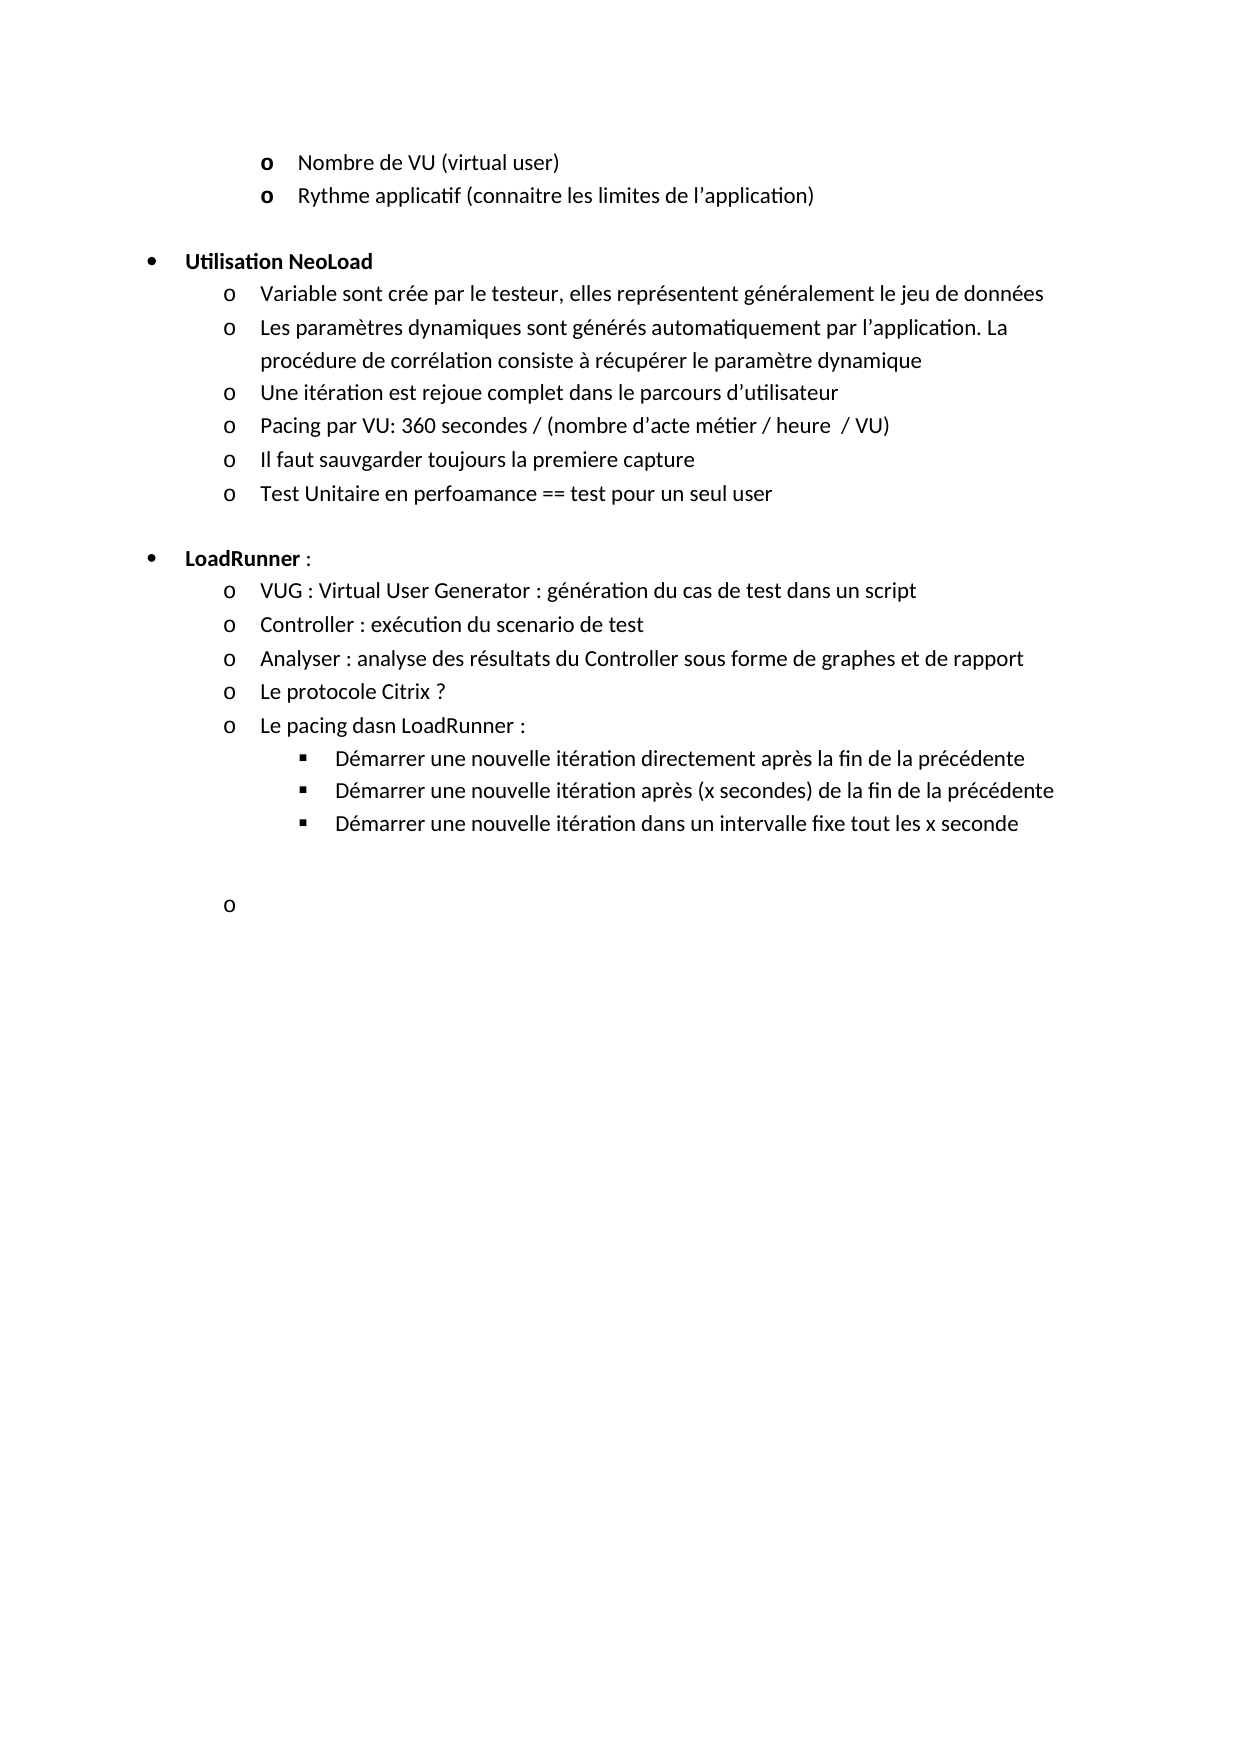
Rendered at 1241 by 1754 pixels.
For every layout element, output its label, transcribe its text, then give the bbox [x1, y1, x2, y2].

list Analyser : analyse des résultats du Controller sous forme de graphes et de rapport [223, 644, 1093, 673]
list Démarrer une nouvelle itération directement après la fin de la précédente [298, 744, 1093, 772]
list Controller : exécution du scenario de test [223, 610, 1093, 639]
list Nombre de VU (virtual user) [260, 148, 1093, 177]
list Les paramètres dynamiques sont générés automatiquement par l’application. La procédure de corrélation consiste à récupérer le paramètre dynamique [223, 313, 1093, 374]
list Variable sont crée par le testeur, elles représentent généralement le jeu de données [223, 279, 1093, 308]
list Rythme applicatif (connaitre les limites de l’application) [260, 181, 1093, 210]
list Une itération est rejoue complet dans le parcours d’utilisateur [223, 378, 1093, 407]
list Le pacing dasn LoadRunner : [223, 711, 1093, 740]
list VUG : Virtual User Generator : génération du cas de test dans un script [223, 577, 1093, 606]
list Pacing par VU: 360 secondes / (nombre d’acte métier / heure / VU) [223, 412, 1093, 441]
list Le protocole Citrix ? [223, 677, 1093, 706]
list LoadRunner : [148, 544, 1093, 572]
list Utilisation NeoLoad [148, 247, 1093, 275]
list Test Unitaire en perfoamance == test pour un seul user [223, 479, 1093, 508]
list Il faut sauvgarder toujours la premiere capture [223, 445, 1093, 474]
list Démarrer une nouvelle itération dans un intervalle fixe tout les x seconde [298, 809, 1093, 837]
list Démarrer une nouvelle itération après (x secondes) de la fin de la précédente [298, 777, 1093, 804]
